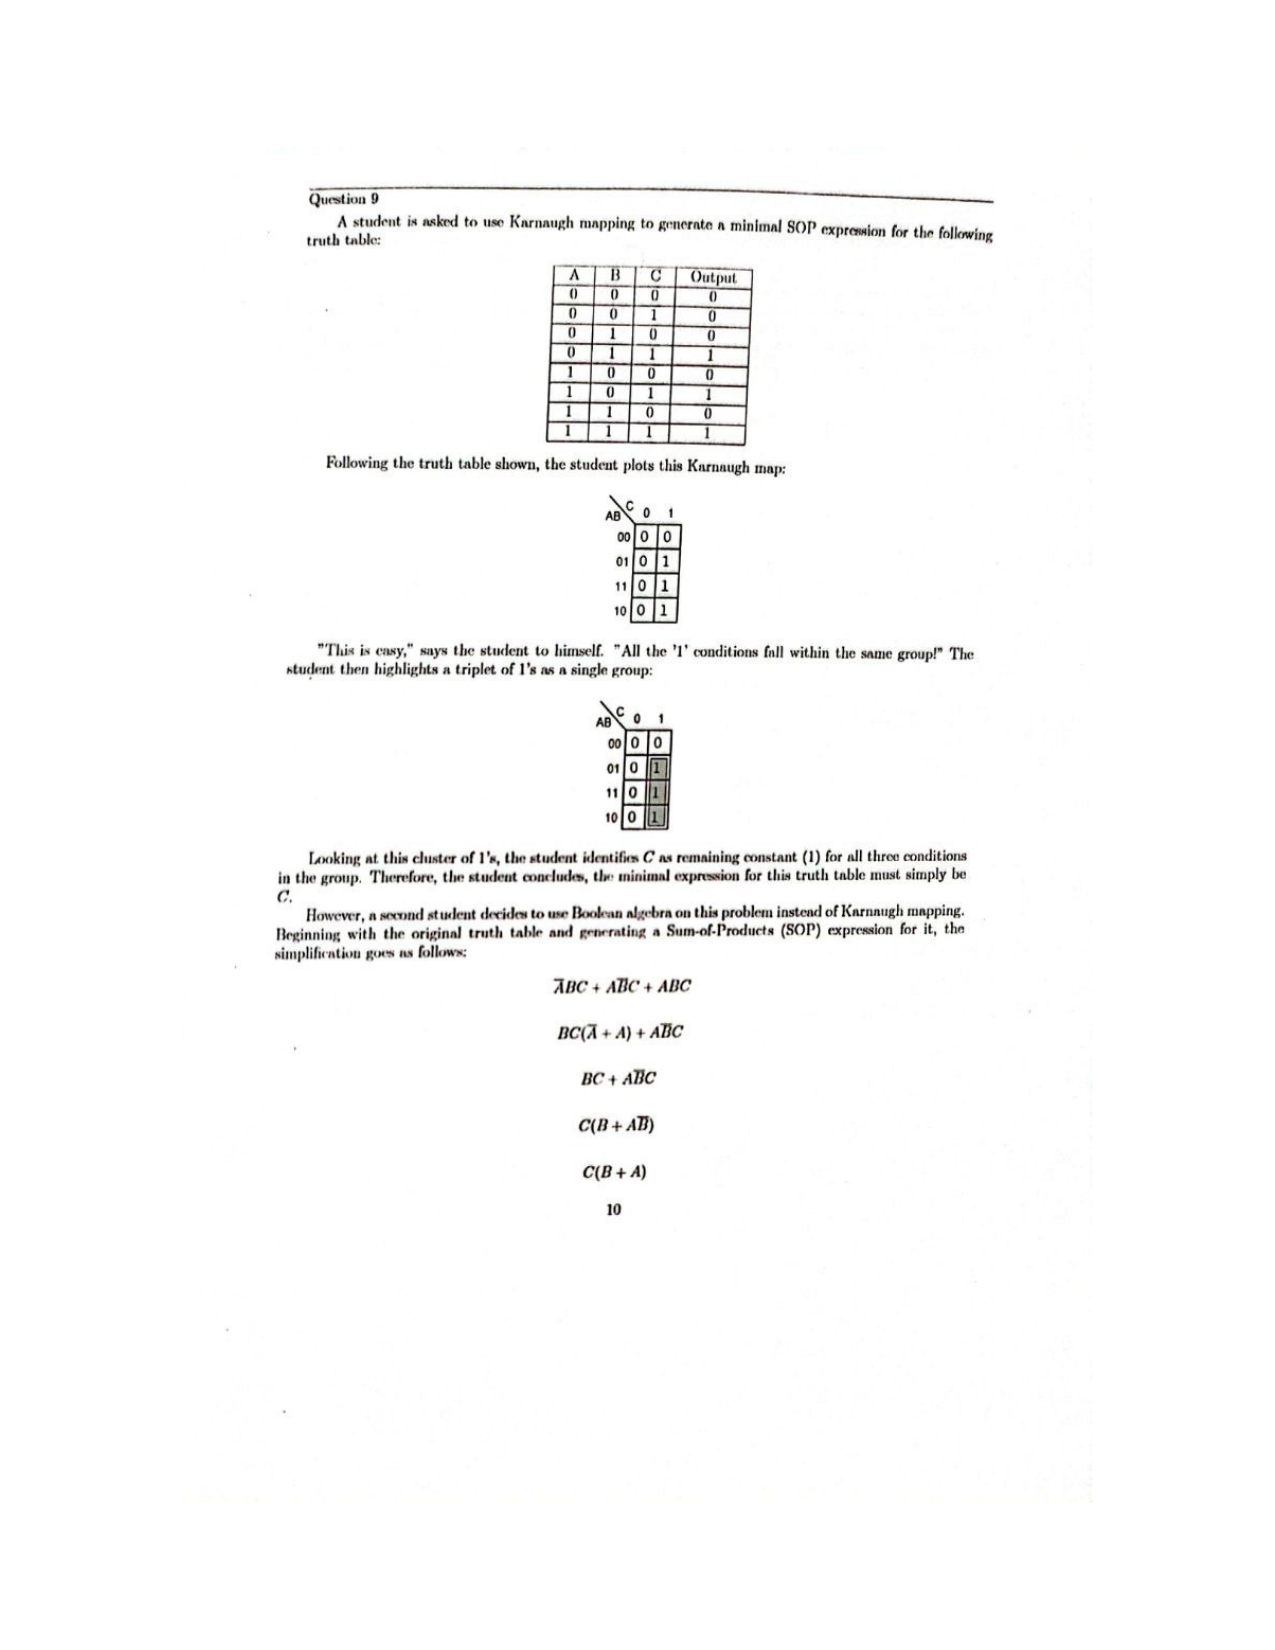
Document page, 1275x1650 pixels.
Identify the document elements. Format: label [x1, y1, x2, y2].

picture [182, 147, 1093, 1503]
